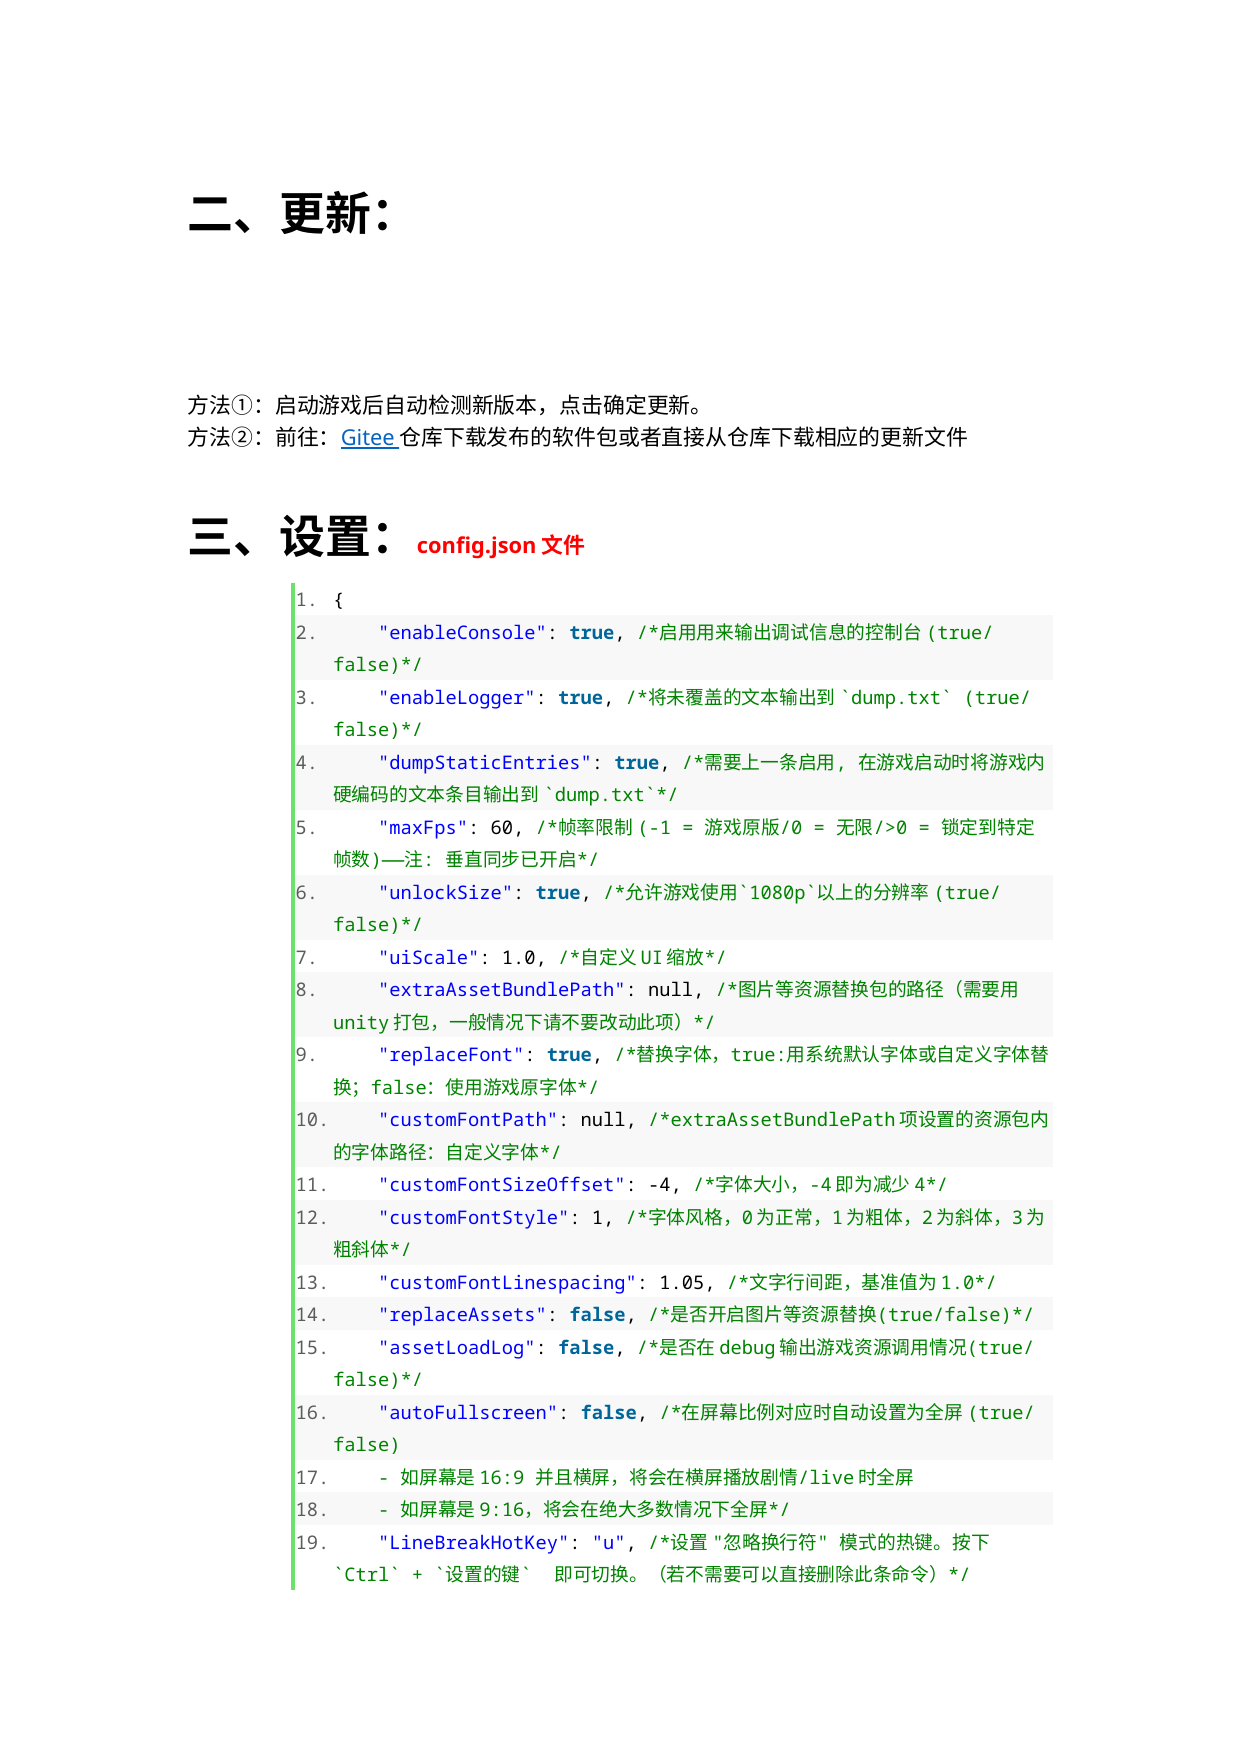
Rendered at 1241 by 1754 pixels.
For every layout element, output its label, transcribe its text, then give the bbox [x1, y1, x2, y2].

list - 如屏幕是16:9 并且横屏，将会在横屏播放剧情/live时全屏 [295, 1460, 1053, 1492]
list "customFontSizeOffset": -4, /*字体大小，-4即为减少4*/ [295, 1167, 1053, 1200]
list { [291, 582, 1053, 615]
text 方法①：启动游戏后自动检测新版本，点击确定更新。 [187, 387, 1053, 420]
list - 如屏幕是9:16，将会在绝大多数情况下全屏*/ [295, 1492, 1053, 1525]
list "replaceAssets": false, /*是否开启图片等资源替换(true/false)*/ [295, 1297, 1053, 1330]
list "maxFps": 60, /*帧率限制 (-1 = 游戏原版/0 = 无限/>0 = 锁定到特定帧数)——注: 垂直同步已开启*/ [295, 810, 1053, 875]
subtitle 二、更新： [187, 162, 1053, 259]
list "uiScale": 1.0, /*自定义UI缩放*/ [295, 940, 1053, 972]
list "enableConsole": true, /*启用用来输出调试信息的控制台 (true/false)*/ [295, 615, 1053, 680]
list "customFontStyle": 1, /*字体风格，0为正常，1为粗体，2为斜体，3为粗斜体*/ [295, 1200, 1053, 1265]
text 方法②：前往：Gitee仓库下载发布的软件包或者直接从仓库下载相应的更新文件 [187, 420, 1053, 452]
list "customFontLinespacing": 1.05, /*文字行间距，基准值为1.0*/ [295, 1265, 1053, 1297]
list "assetLoadLog": false, /*是否在debug输出游戏资源调用情况(true/false)*/ [295, 1330, 1053, 1395]
text 三、设置：config.json文件 [187, 485, 1053, 582]
list "autoFullscreen": false, /*在屏幕比例对应时自动设置为全屏 (true/false) [295, 1395, 1053, 1460]
list "extraAssetBundlePath": null, /*图片等资源替换包的路径（需要用unity打包，一般情况下请不要改动此项）*/ [295, 972, 1053, 1037]
list "unlockSize": true, /*允许游戏使用`1080p`以上的分辨率 (true/false)*/ [295, 875, 1053, 940]
list "enableLogger": true, /*将未覆盖的文本输出到 `dump.txt` (true/false)*/ [295, 680, 1053, 745]
list "dumpStaticEntries": true, /*需要上一条启用, 在游戏启动时将游戏内硬编码的文本条目输出到 `dump.txt`*/ [295, 745, 1053, 810]
list "customFontPath": null, /*extraAssetBundlePath项设置的资源包内的字体路径：自定义字体*/ [295, 1102, 1053, 1167]
list "LineBreakHotKey": "u", /*设置 "忽略换行符" 模式的热键。按下`Ctrl` + `设置的键` 即可切换。（若不需要可以直接删除此条命令）*/ [295, 1525, 1053, 1590]
list "replaceFont": true, /*替换字体，true:用系统默认字体或自定义字体替换；false：使用游戏原字体*/ [295, 1037, 1053, 1102]
